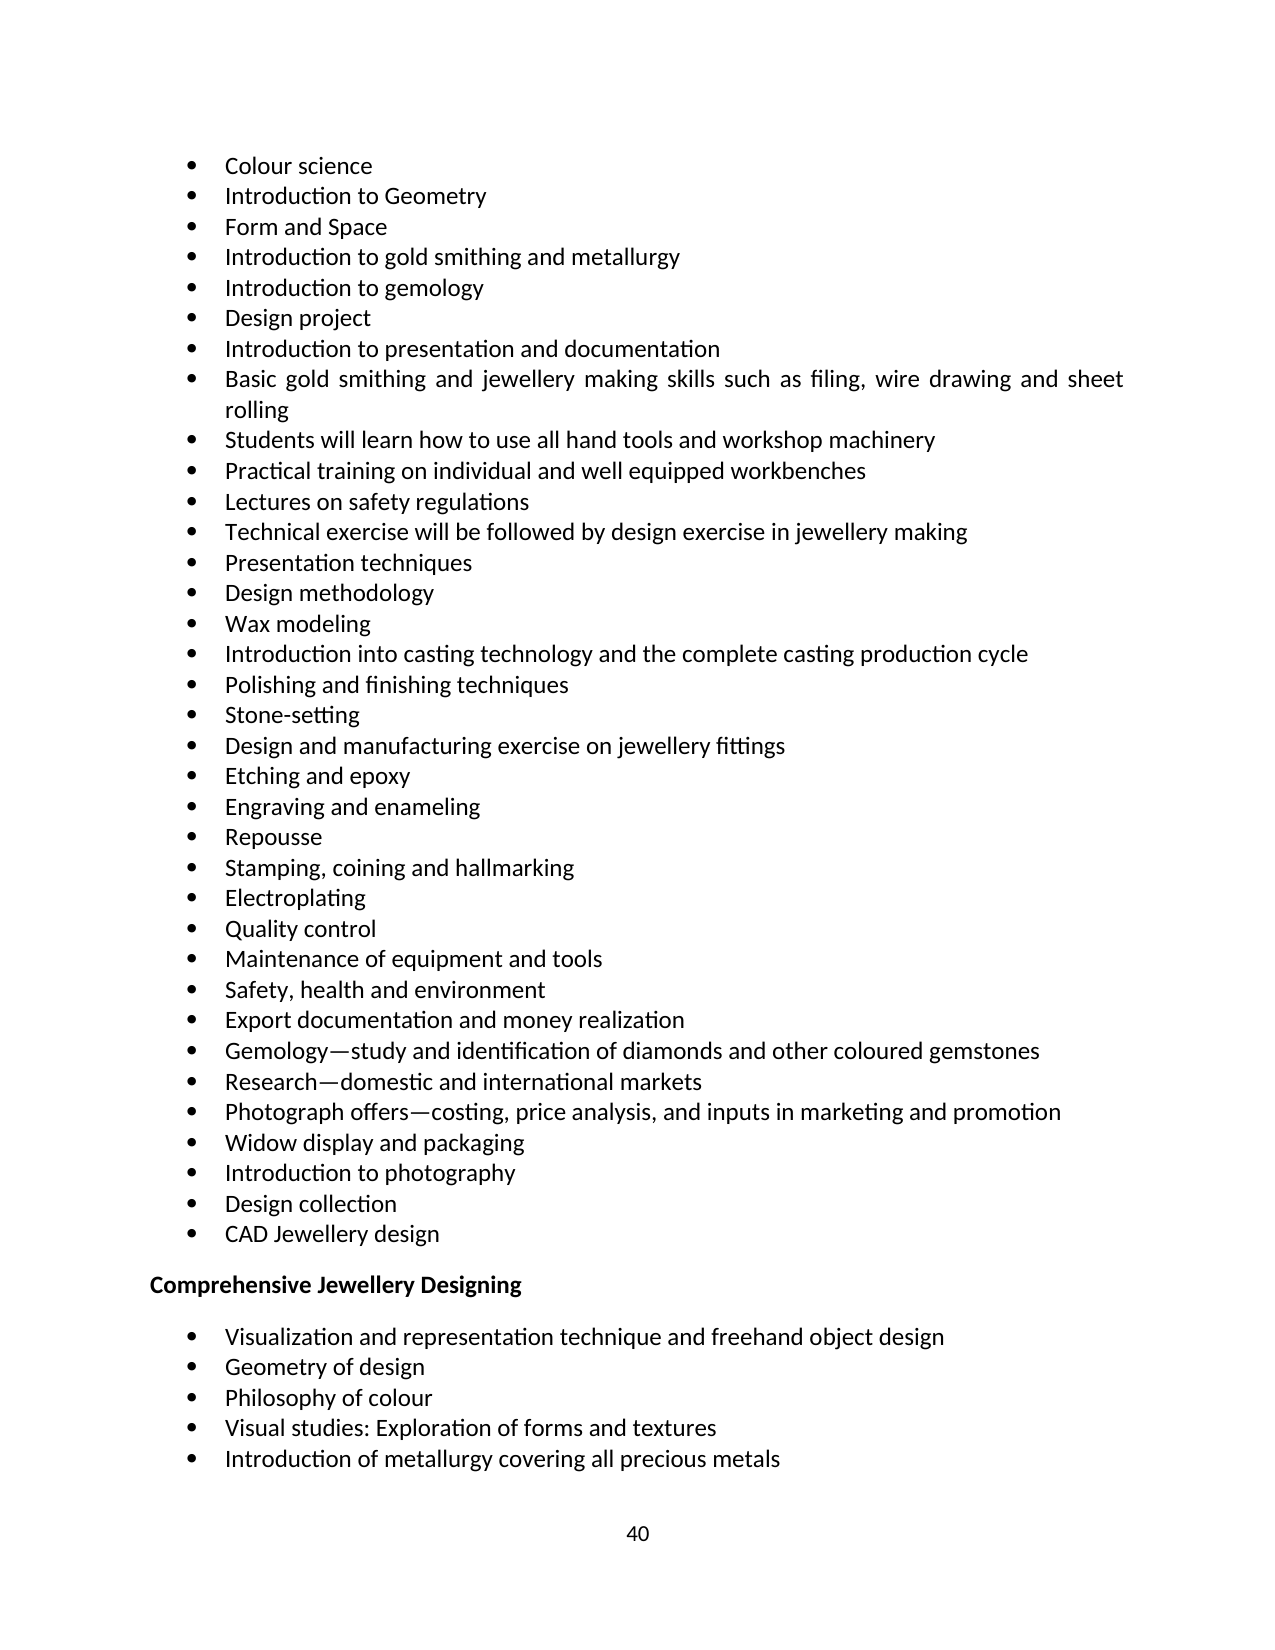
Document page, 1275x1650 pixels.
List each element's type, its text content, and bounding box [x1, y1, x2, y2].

list Etching and epoxy [187, 760, 1125, 791]
list Repousse [187, 821, 1125, 852]
list Introduction to gold smithing and metallurgy [187, 242, 1125, 272]
list Presentation techniques [187, 547, 1125, 577]
list Practical training on individual and well equipped workbenches [187, 455, 1125, 486]
list Maintenance of equipment and tools [187, 943, 1125, 974]
list Introduction to Geometry [187, 181, 1125, 211]
list Widow display and packaging [187, 1127, 1125, 1157]
list Lectures on safety regulations [187, 486, 1125, 516]
list Introduction into casting technology and the complete casting production cycle [187, 638, 1125, 669]
list Design and manufacturing exercise on jewellery fittings [187, 730, 1125, 760]
list Photograph offers—costing, price analysis, and inputs in marketing and promotion [187, 1096, 1125, 1127]
list Electroplating [187, 882, 1125, 913]
list Introduction to presentation and documentation [187, 333, 1125, 364]
list Export documentation and money realization [187, 1004, 1125, 1035]
list Introduction to photography [187, 1157, 1125, 1188]
list Visualization and representation technique and freehand object design [187, 1321, 1125, 1351]
text Comprehensive Jewellery Designing [150, 1269, 1125, 1300]
list Safety, health and environment [187, 974, 1125, 1004]
list Technical exercise will be followed by design exercise in jewellery making [187, 516, 1125, 547]
list Students will learn how to use all hand tools and workshop machinery [187, 425, 1125, 455]
list Design project [187, 303, 1125, 333]
list Basic gold smithing and jewellery making skills such as filing, wire drawing and sheet rolling [187, 364, 1125, 425]
list Geometry of design [187, 1351, 1125, 1382]
list Colour science [187, 150, 1125, 181]
list Introduction to gemology [187, 272, 1125, 303]
list Gemology—study and identification of diamonds and other coloured gemstones [187, 1035, 1125, 1066]
list Philosophy of colour [187, 1382, 1125, 1412]
list CAD Jewellery design [187, 1218, 1125, 1249]
list Introduction of metallurgy covering all precious metals [187, 1443, 1125, 1473]
list Design methodology [187, 577, 1125, 608]
list Form and Space [187, 211, 1125, 242]
list Design collection [187, 1188, 1125, 1218]
list Engraving and enameling [187, 791, 1125, 821]
list Stone-setting [187, 699, 1125, 730]
list Visual studies: Exploration of forms and textures [187, 1412, 1125, 1443]
list Polishing and finishing techniques [187, 669, 1125, 699]
list Research—domestic and international markets [187, 1066, 1125, 1096]
list Wax modeling [187, 608, 1125, 638]
list Stamping, coining and hallmarking [187, 852, 1125, 882]
list Quality control [187, 913, 1125, 943]
